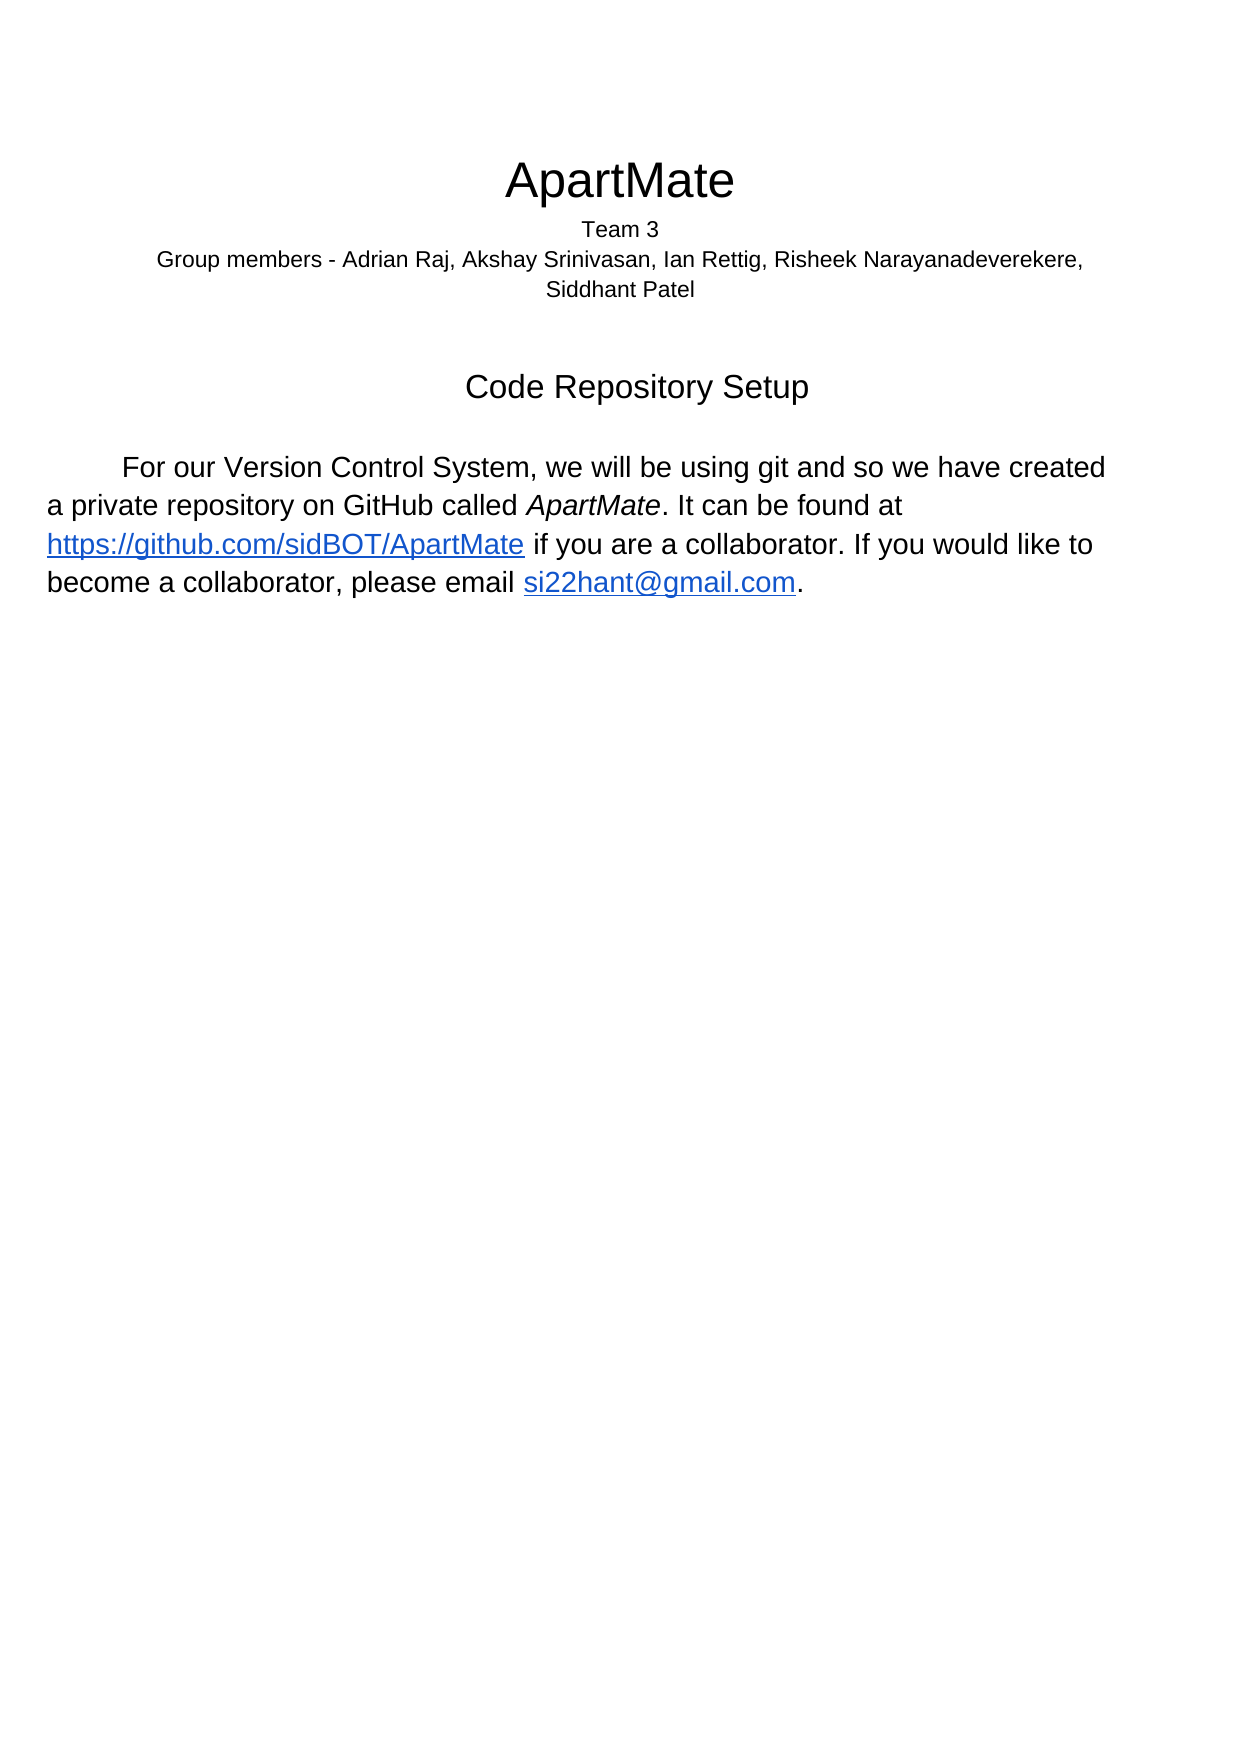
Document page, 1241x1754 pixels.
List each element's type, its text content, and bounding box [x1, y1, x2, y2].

text For our Version Control System, we will be using git and so we have created a private repository on GitHub called ApartMate. It can be found at https://github.com/sidBOT/ApartMate if you are a collaborator. If you would like to become a collaborator, please email si22hant@gmail.com. [47, 450, 1124, 599]
text Code Repository Setup [47, 367, 1124, 406]
text Group members - Adrian Raj, Akshay Srinivasan, Ian Rettig, Risheek Narayanadeverekere, Siddhant Patel [150, 246, 1090, 303]
text Team 3 [150, 216, 1090, 242]
text ApartMate [150, 150, 1090, 207]
